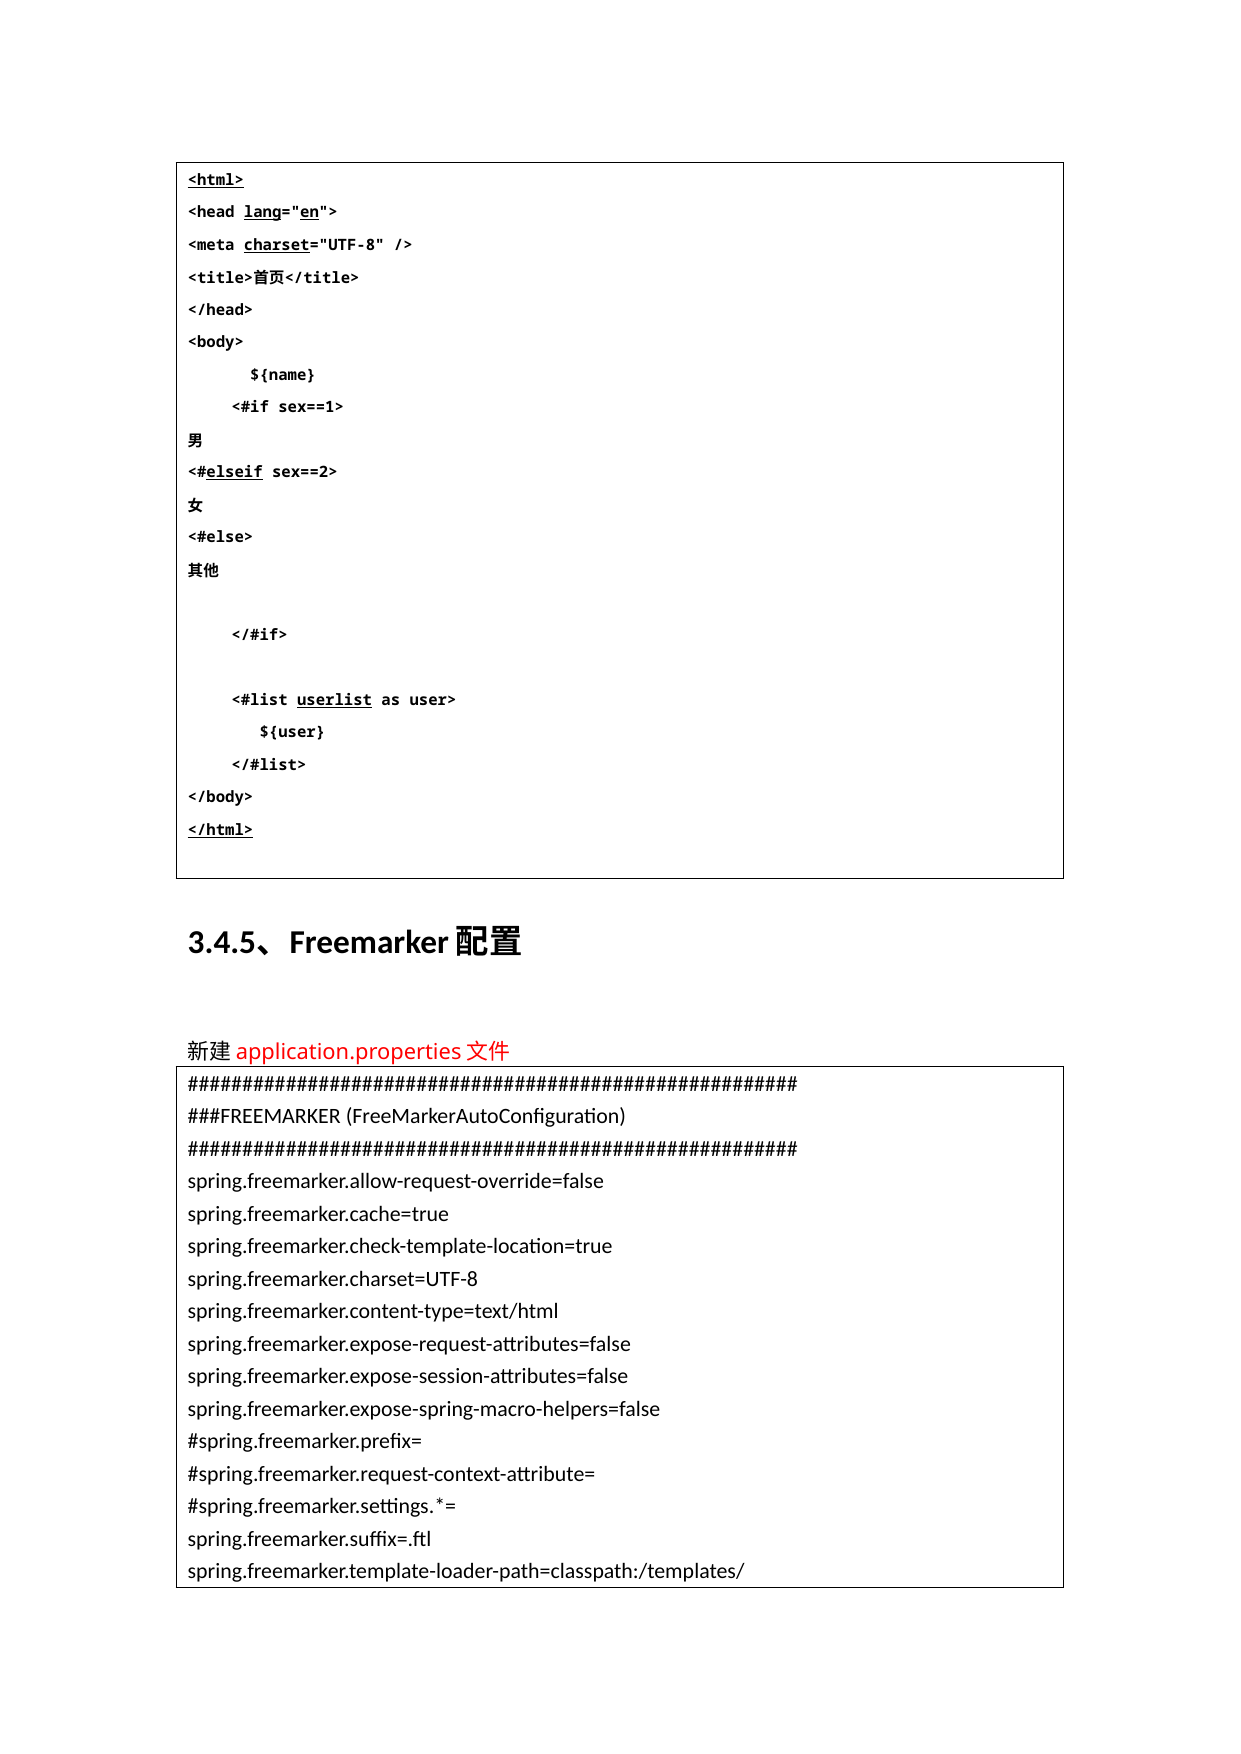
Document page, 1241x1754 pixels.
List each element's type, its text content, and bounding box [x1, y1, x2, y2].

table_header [177, 1067, 1063, 1587]
text 新建application.properties文件 [187, 1033, 1053, 1066]
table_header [177, 163, 1063, 878]
subtitle 3.4.5、Freemarker配置 [187, 906, 1053, 971]
